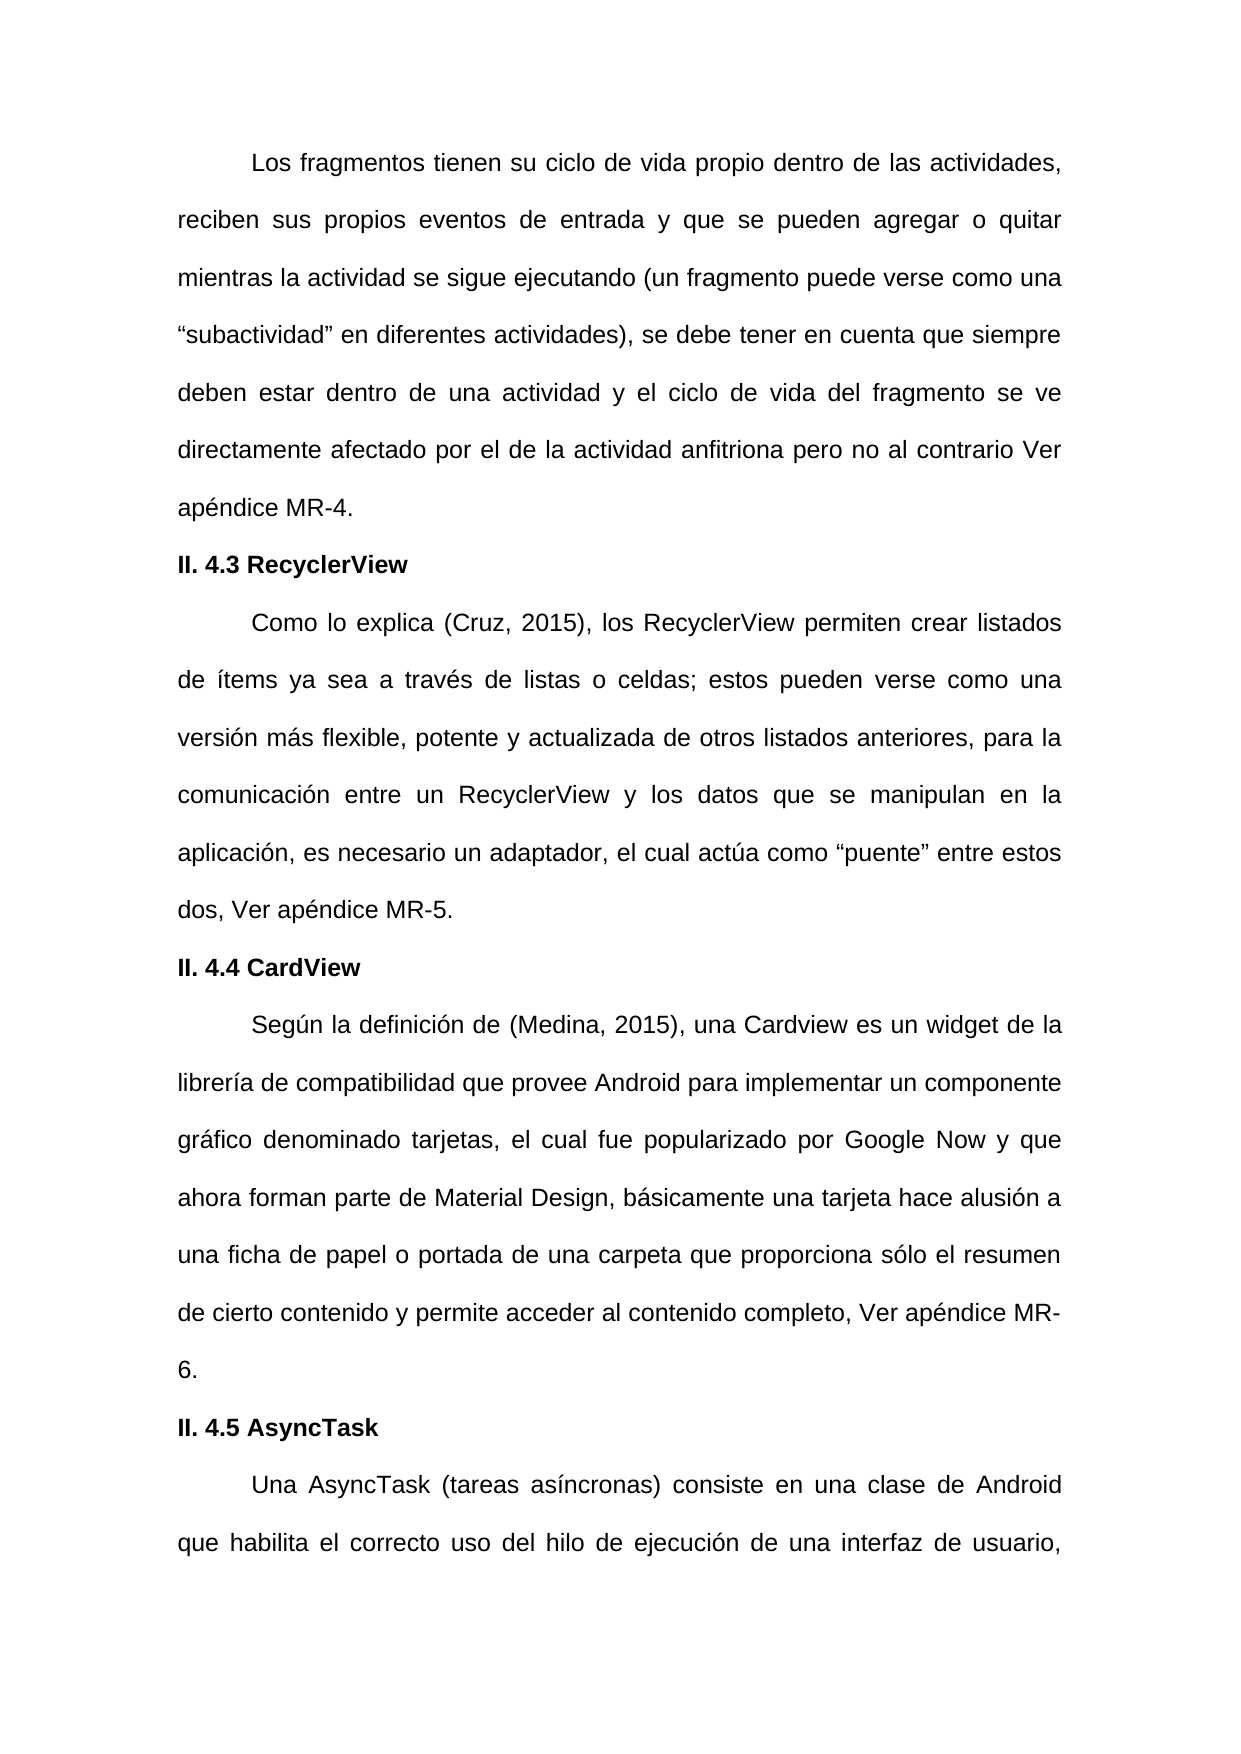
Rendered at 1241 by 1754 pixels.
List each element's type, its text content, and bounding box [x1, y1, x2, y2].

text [177, 1470, 1063, 1556]
text Los fragmentos tienen su ciclo de vida propio dentro de las actividades, reciben sus propios eventos de entrada y que se pueden agregar o quitar mientras la actividad se sigue ejecutando (un fragmento puede verse como una “subactividad” en diferentes actividades), se debe tener en cuenta que siempre deben estar dentro de una actividad y el ciclo de vida del fragmento se ve directamente afectado por el de la actividad anfitriona pero no al contrario Ver apéndice MR-4. [177, 148, 1063, 521]
text Según la definición de , una Cardview es un widget de la librería de compatibilidad que provee Android para implementar un componente gráfico denominado tarjetas, el cual fue popularizado por Google Now y que ahora forman parte de Material Design, básicamente una tarjeta hace alusión a una ficha de papel o portada de una carpeta que proporciona sólo el resumen de cierto contenido y permite acceder al contenido completo, Ver apéndice MR-6. [177, 1010, 1063, 1384]
subtitle II. 4.5 AsyncTask [177, 1413, 1063, 1441]
subtitle II. 4.4 CardView [177, 953, 1063, 981]
text Como lo explica , los RecyclerView permiten crear listados de ítems ya sea a través de listas o celdas; estos pueden verse como una versión más flexible, potente y actualizada de otros listados anteriores, para la comunicación entre un RecyclerView y los datos que se manipulan en la aplicación, es necesario un adaptador, el cual actúa como “puente” entre estos dos, Ver apéndice MR-5. [177, 608, 1063, 924]
subtitle II. 4.3 RecyclerView [177, 550, 1063, 579]
